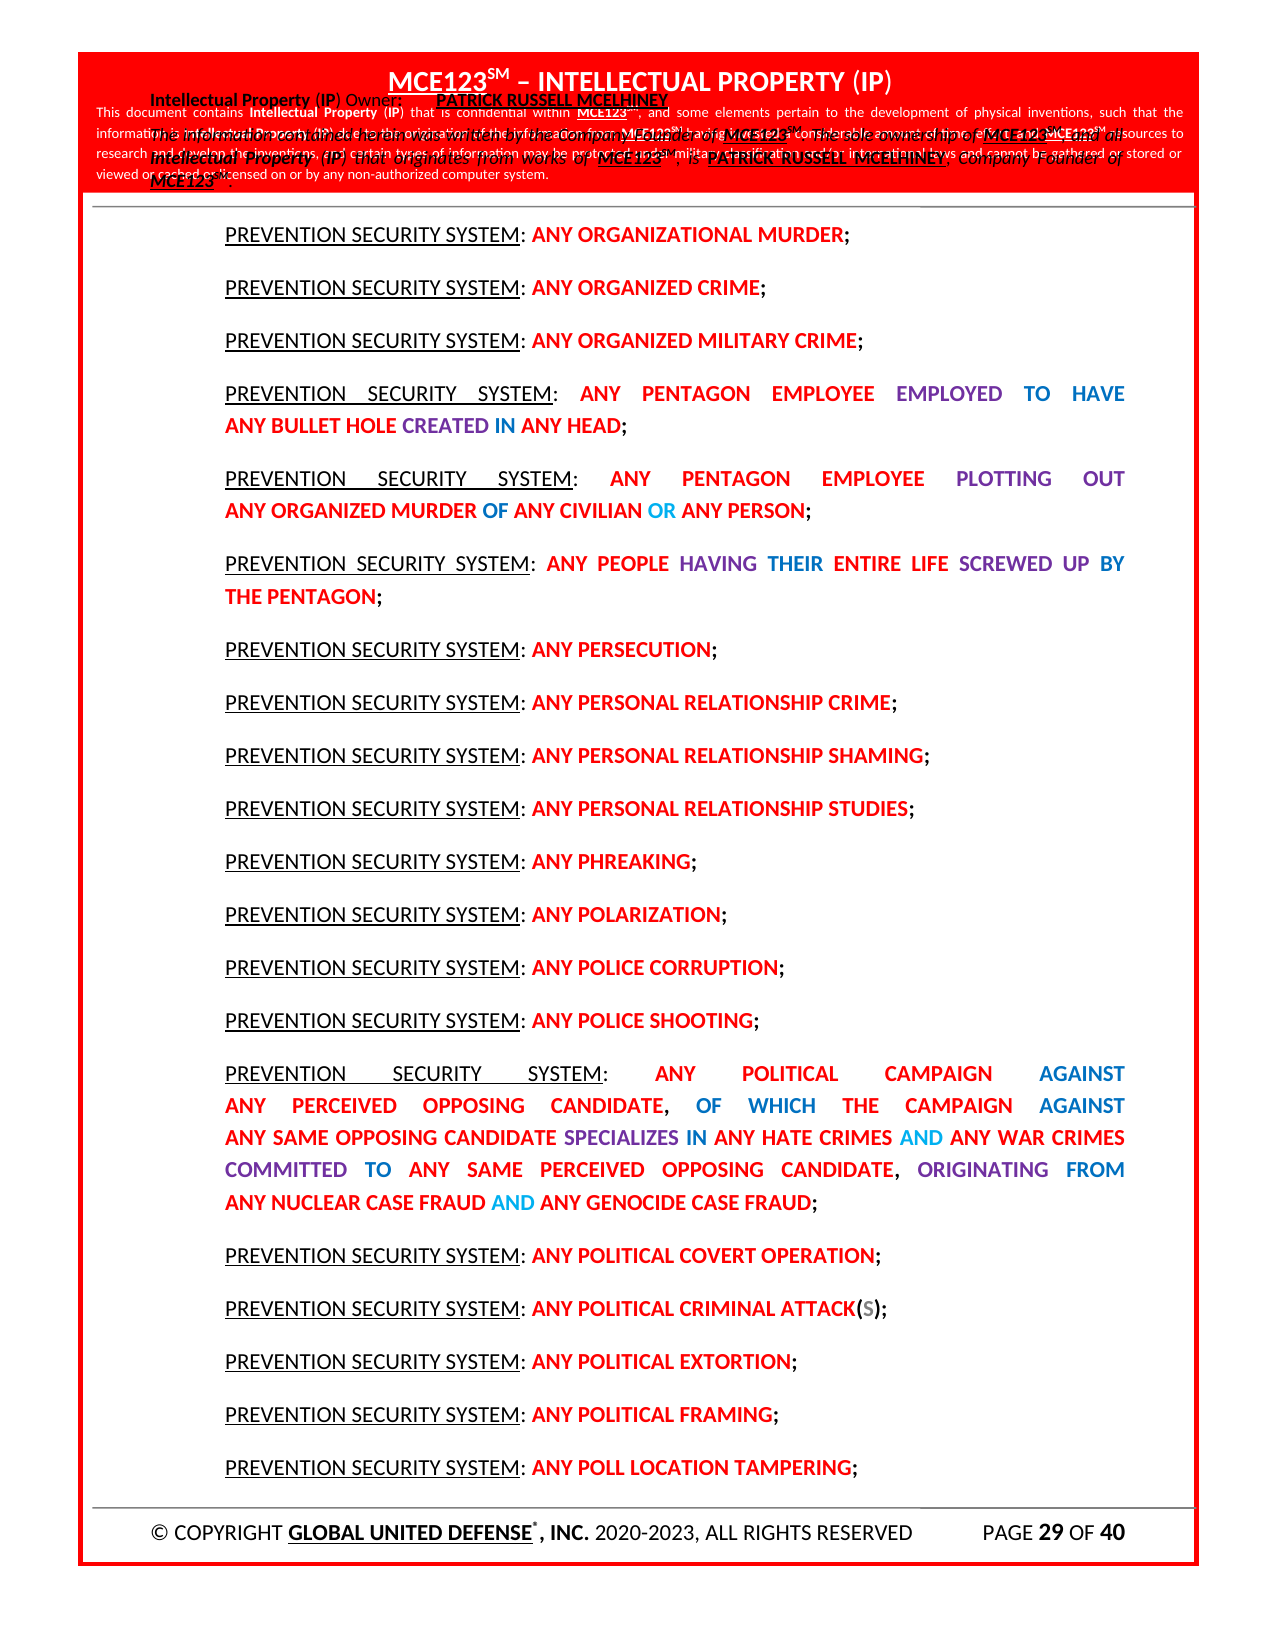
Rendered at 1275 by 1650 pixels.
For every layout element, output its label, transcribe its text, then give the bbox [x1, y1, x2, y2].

text PREVENTION SECURITY SYSTEM: ANY POLITICAL CAMPAIGN AGAINST ANY PERCEIVED OPPOSING CANDIDATE, OF WHICH THE CAMPAIGN AGAINST ANY SAME OPPOSING CANDIDATE SPECIALIZES IN ANY HATE CRIMES AND ANY WAR CRIMES COMMITTED TO ANY SAME PERCEIVED OPPOSING CANDIDATE, ORIGINATING FROM ANY NUCLEAR CASE FRAUD AND ANY GENOCIDE CASE FRAUD; [225, 1059, 1125, 1216]
text PREVENTION SECURITY SYSTEM: ANY POLICE CORRUPTION; [225, 953, 1125, 981]
text PREVENTION SECURITY SYSTEM: ANY POLITICAL CRIMINAL ATTACK(S); [225, 1294, 1125, 1322]
text PREVENTION SECURITY SYSTEM: ANY PERSONAL RELATIONSHIP CRIME; [225, 688, 1125, 716]
text PREVENTION SECURITY SYSTEM: ANY PEOPLE HAVING THEIR ENTIRE LIFE SCREWED UP BY THE PENTAGON; [225, 549, 1125, 610]
text PREVENTION SECURITY SYSTEM: ANY PERSONAL RELATIONSHIP STUDIES; [225, 794, 1125, 822]
text PREVENTION SECURITY SYSTEM: ANY ORGANIZATIONAL MURDER; [225, 220, 1125, 248]
text PREVENTION SECURITY SYSTEM: ANY POLITICAL FRAMING; [225, 1400, 1125, 1428]
text PREVENTION SECURITY SYSTEM: ANY POLITICAL EXTORTION; [225, 1347, 1125, 1375]
text PREVENTION SECURITY SYSTEM: ANY POLICE SHOOTING; [225, 1006, 1125, 1034]
text PREVENTION SECURITY SYSTEM: ANY ORGANIZED CRIME; [225, 273, 1125, 301]
text PREVENTION SECURITY SYSTEM: ANY POLITICAL COVERT OPERATION; [225, 1241, 1125, 1269]
text PREVENTION SECURITY SYSTEM: ANY PHREAKING; [225, 847, 1125, 875]
text PREVENTION SECURITY SYSTEM: ANY POLL LOCATION TAMPERING; [225, 1453, 1125, 1481]
text PREVENTION SECURITY SYSTEM: ANY PENTAGON EMPLOYEE PLOTTING OUT ANY ORGANIZED MURDER OF ANY CIVILIAN OR ANY PERSON; [225, 464, 1125, 524]
text PREVENTION SECURITY SYSTEM: ANY POLARIZATION; [225, 900, 1125, 928]
text PREVENTION SECURITY SYSTEM: ANY PERSECUTION; [225, 635, 1125, 663]
text PREVENTION SECURITY SYSTEM: ANY PENTAGON EMPLOYEE EMPLOYED TO HAVE ANY BULLET HOLE CREATED IN ANY HEAD; [225, 379, 1125, 439]
text PREVENTION SECURITY SYSTEM: ANY PERSONAL RELATIONSHIP SHAMING; [225, 741, 1125, 769]
text PREVENTION SECURITY SYSTEM: ANY ORGANIZED MILITARY CRIME; [225, 326, 1125, 354]
